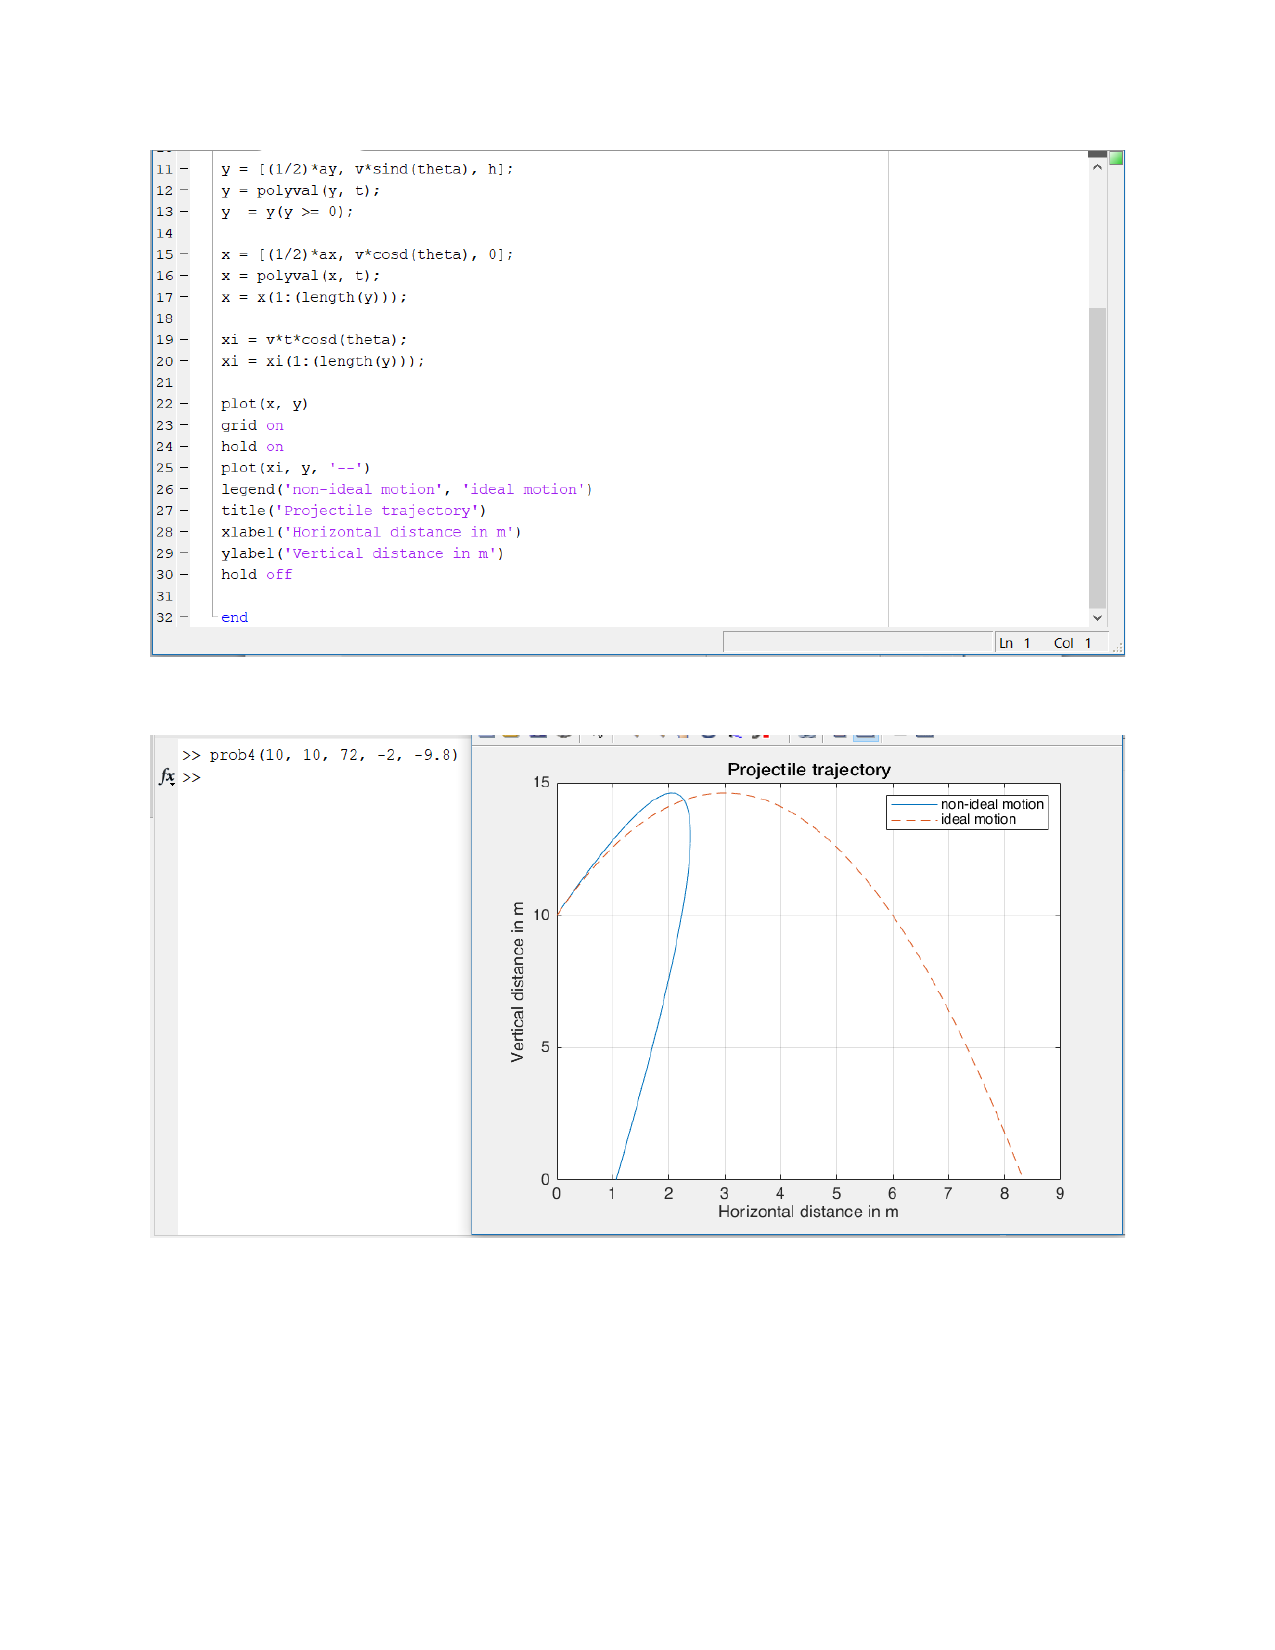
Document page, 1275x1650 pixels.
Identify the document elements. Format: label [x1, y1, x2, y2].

picture [150, 150, 1125, 657]
picture [150, 735, 1125, 1238]
